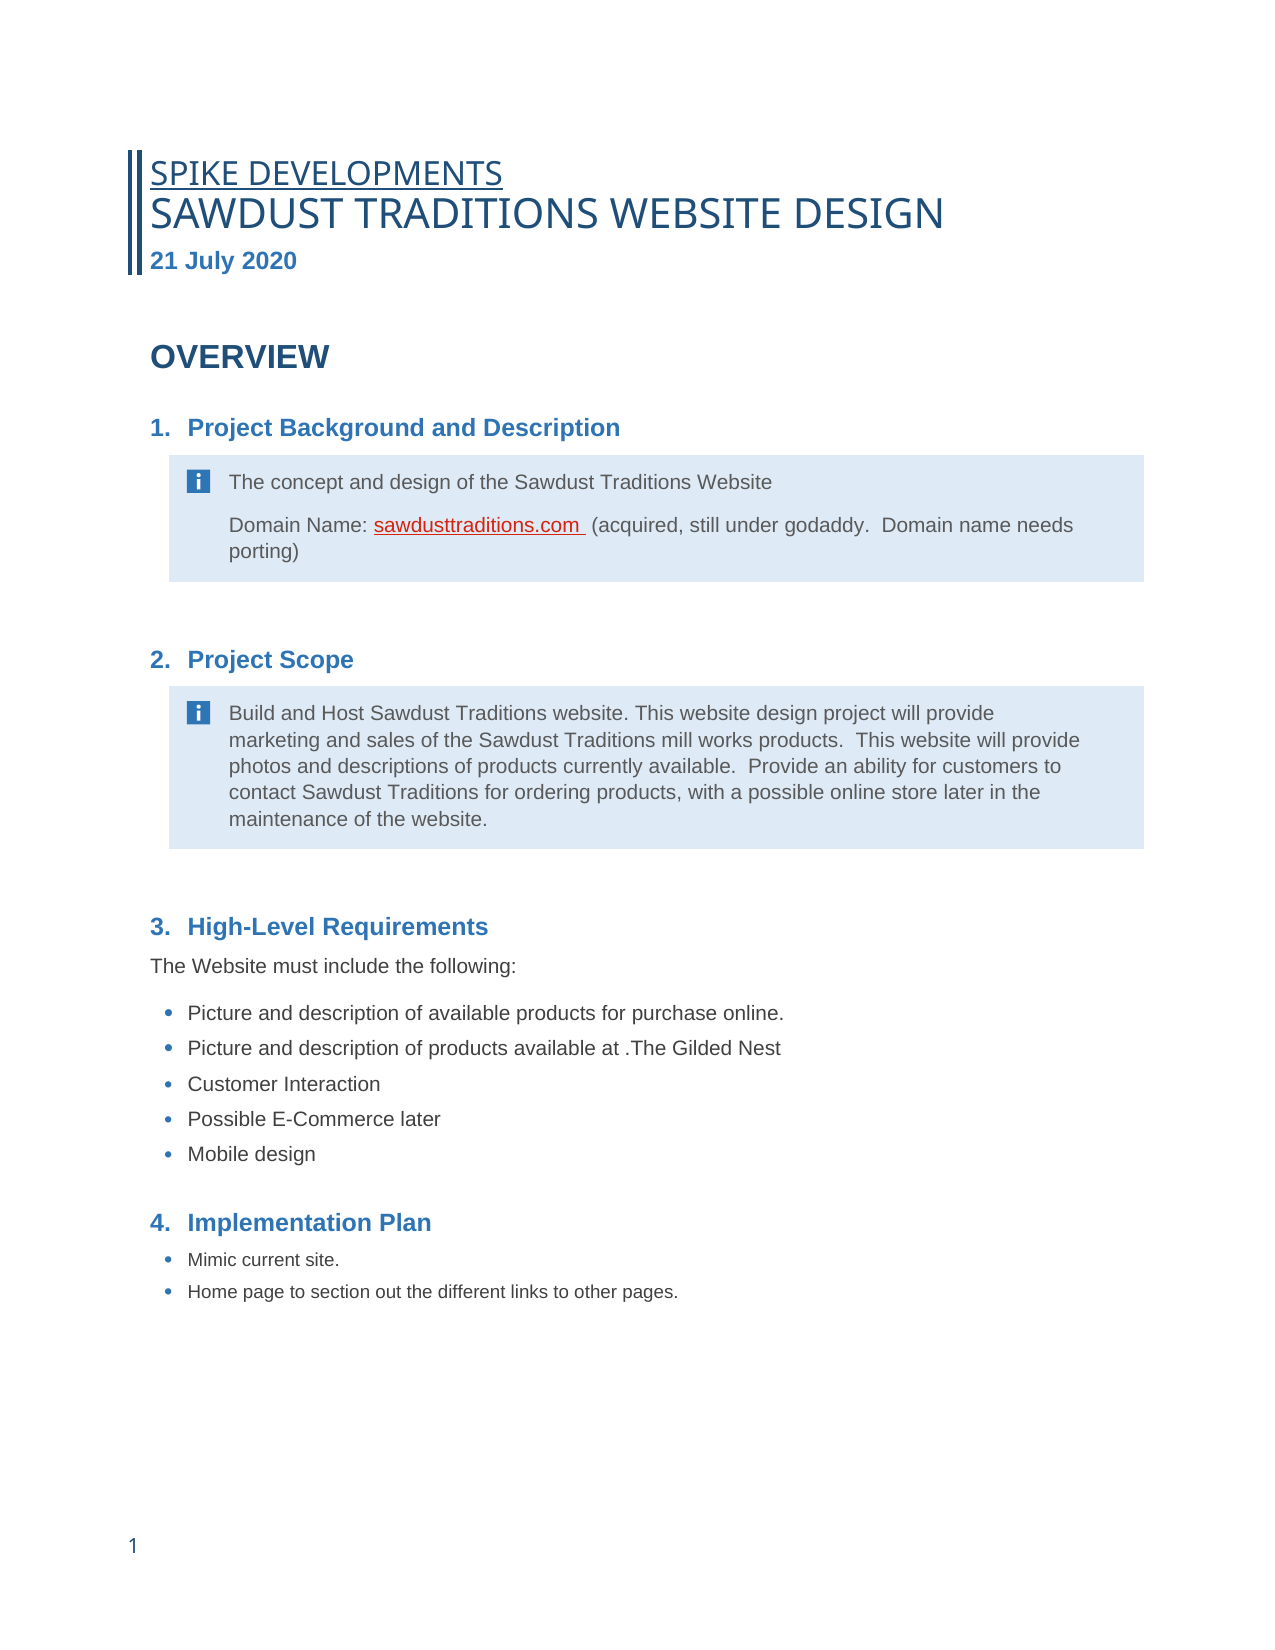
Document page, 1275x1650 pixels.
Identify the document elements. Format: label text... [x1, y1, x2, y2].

title Spike Developments SAWDUST TRADITIONS Website Design [150, 150, 1125, 237]
table_header [169, 455, 229, 582]
list Picture and description of products available at .The Gilded Nest [165, 1036, 1125, 1060]
table_header [169, 686, 229, 849]
list Customer Interaction [165, 1071, 1125, 1095]
text The Website must include the following: [150, 954, 1125, 978]
table_header The concept and design of the Sawdust Traditions Website Domain Name: sawdusttraditions.com (acquired, still under godaddy. Domain name needs porting) [229, 455, 1144, 582]
list Mimic current site. [165, 1249, 1125, 1271]
list Possible E-Commerce later [165, 1106, 1125, 1130]
table_header Build and Host Sawdust Traditions website. This website design project will provide marketing and sales of the Sawdust Traditions mill works products. This website will provide photos and descriptions of products currently available. Provide an ability for customers to contact Sawdust Traditions for ordering products, with a possible online store later in the maintenance of the website. [229, 686, 1144, 849]
list Home page to section out the different links to other pages. [165, 1281, 1125, 1303]
subtitle 21 July 2020 [142, 246, 1125, 275]
list Picture and description of available products for purchase online. [165, 1001, 1125, 1025]
list Mobile design [165, 1141, 1125, 1165]
